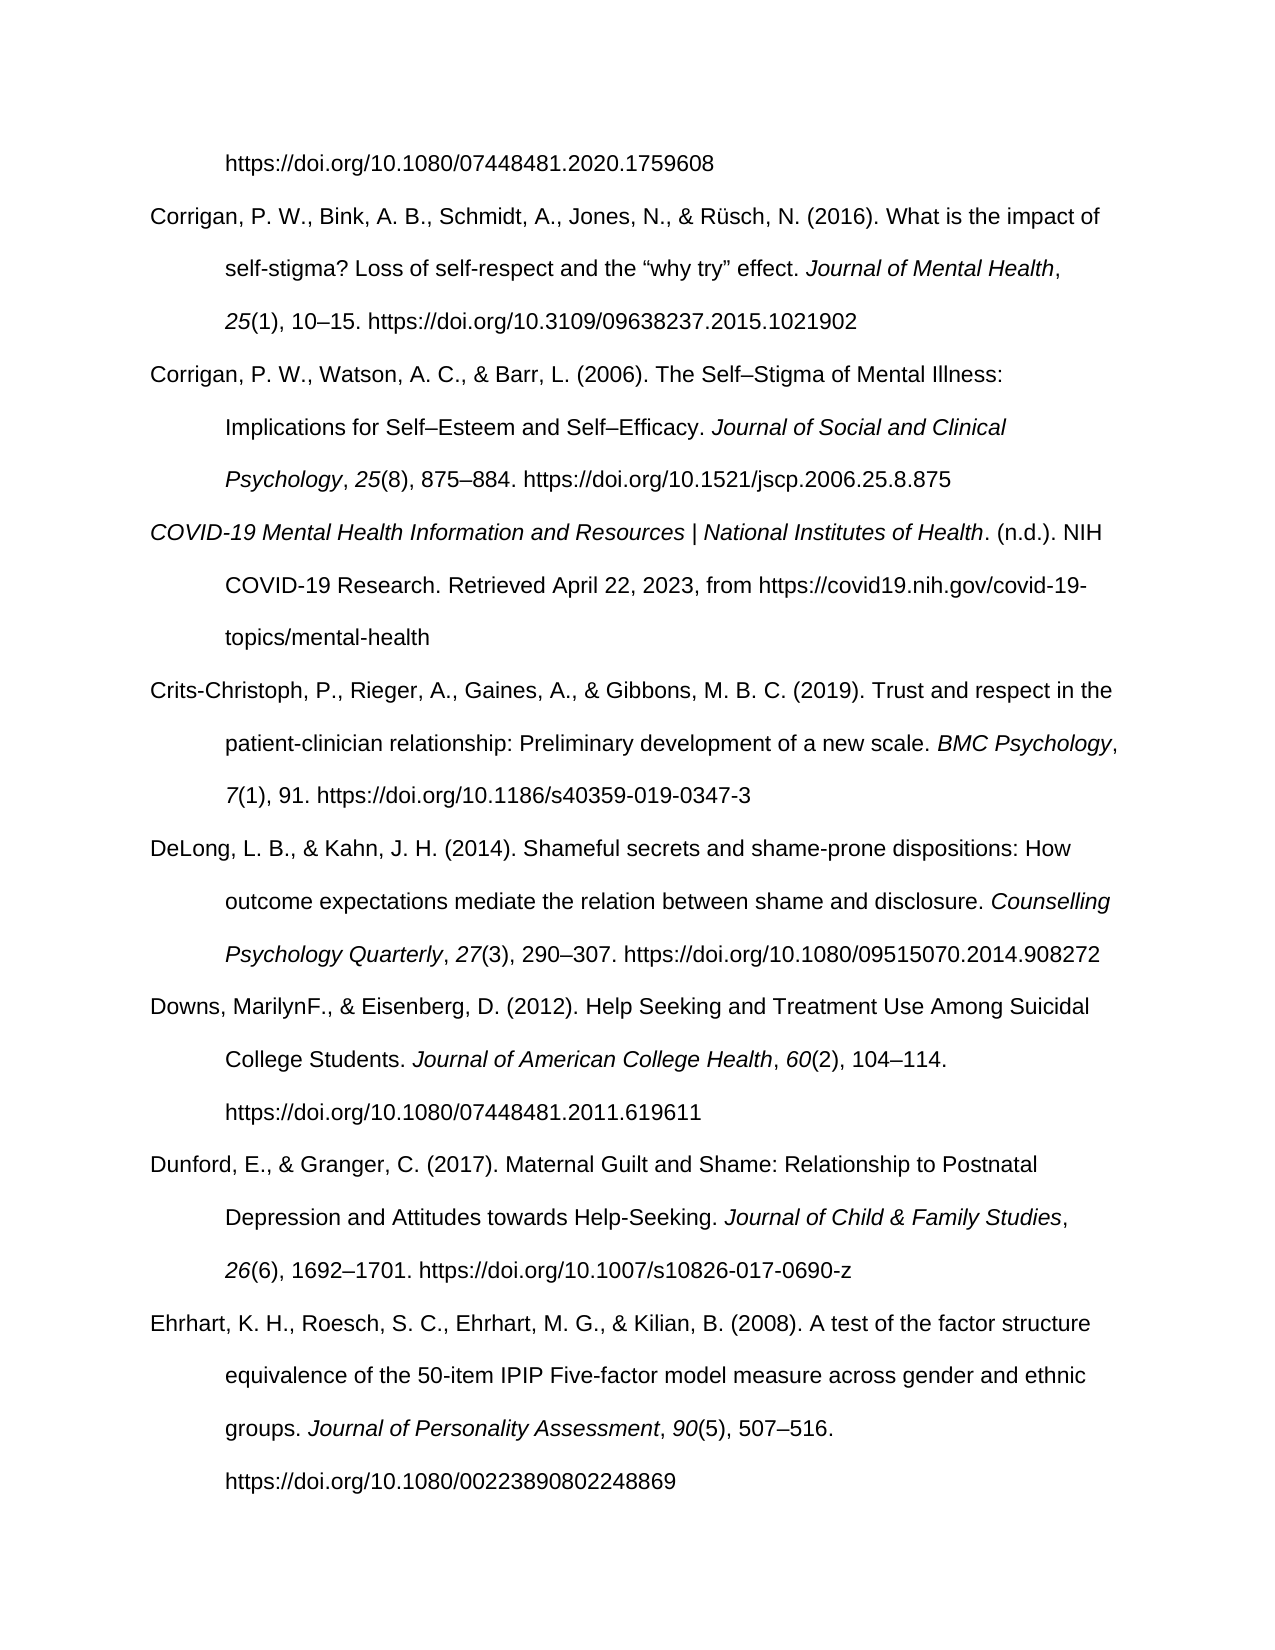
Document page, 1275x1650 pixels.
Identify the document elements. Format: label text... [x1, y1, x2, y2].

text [150, 150, 1125, 176]
text Corrigan, P. W., Watson, A. C., & Barr, L. (2006). The Self–Stigma of Mental Illness: Implications for Self–Esteem and Self–Efficacy. Journal of Social and Clinical Psychology, 25(8), 875–884. https://doi.org/10.1521/jscp.2006.25.8.875 [150, 361, 1125, 493]
text COVID-19 Mental Health Information and Resources | National Institutes of Health. (n.d.). NIH COVID-19 Research. Retrieved April 22, 2023, from https://covid19.nih.gov/covid-19-topics/mental-health [150, 519, 1125, 651]
text Corrigan, P. W., Bink, A. B., Schmidt, A., Jones, N., & Rüsch, N. (2016). What is the impact of self-stigma? Loss of self-respect and the “why try” effect. Journal of Mental Health, 25(1), 10–15. https://doi.org/10.3109/09638237.2015.1021902 [150, 203, 1125, 334]
text DeLong, L. B., & Kahn, J. H. (2014). Shameful secrets and shame-prone dispositions: How outcome expectations mediate the relation between shame and disclosure. Counselling Psychology Quarterly, 27(3), 290–307. https://doi.org/10.1080/09515070.2014.908272 [150, 835, 1125, 967]
text Dunford, E., & Granger, C. (2017). Maternal Guilt and Shame: Relationship to Postnatal Depression and Attitudes towards Help-Seeking. Journal of Child & Family Studies, 26(6), 1692–1701. https://doi.org/10.1007/s10826-017-0690-z [150, 1151, 1125, 1283]
text Downs, MarilynF., & Eisenberg, D. (2012). Help Seeking and Treatment Use Among Suicidal College Students. Journal of American College Health, 60(2), 104–114. https://doi.org/10.1080/07448481.2011.619611 [150, 993, 1125, 1125]
text Crits-Christoph, P., Rieger, A., Gaines, A., & Gibbons, M. B. C. (2019). Trust and respect in the patient-clinician relationship: Preliminary development of a new scale. BMC Psychology, 7(1), 91. https://doi.org/10.1186/s40359-019-0347-3 [150, 677, 1125, 809]
text Ehrhart, K. H., Roesch, S. C., Ehrhart, M. G., & Kilian, B. (2008). A test of the factor structure equivalence of the 50-item IPIP Five-factor model measure across gender and ethnic groups. Journal of Personality Assessment, 90(5), 507–516. https://doi.org/10.1080/00223890802248869 [150, 1309, 1125, 1494]
